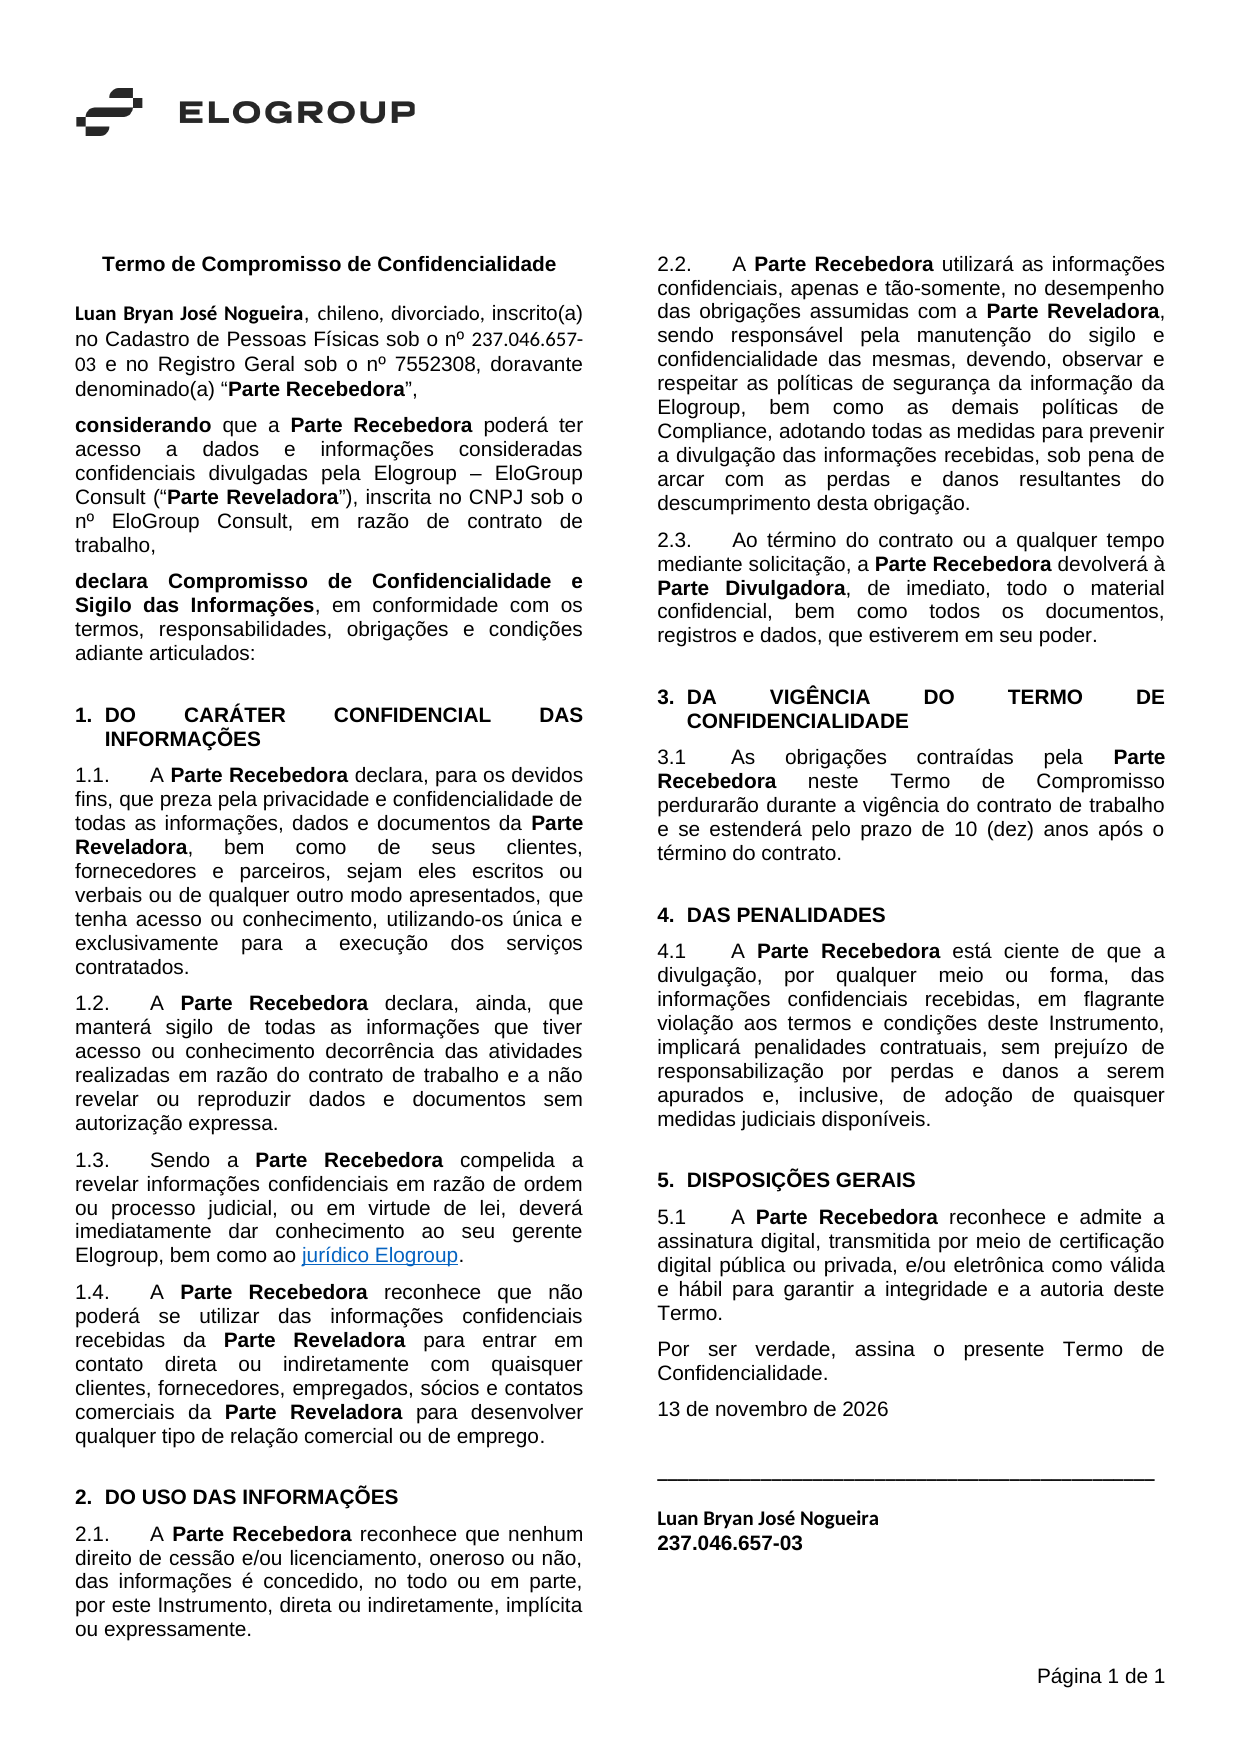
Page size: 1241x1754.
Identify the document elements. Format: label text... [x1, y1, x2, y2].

text Termo de Compromisso de Confidencialidade [75, 251, 583, 275]
list Sendo a Parte Recebedora compelida a revelar informações confidenciais em razão de ordem ou processo judicial, ou em virtude de lei, deverá imediatamente dar conhecimento ao seu gerente Elogroup, bem como ao jurídico Elogroup. [75, 1147, 583, 1267]
list DISPOSIÇÕES GERAIS [657, 1168, 1165, 1192]
text ________________________________________________ [657, 1459, 1163, 1484]
list A Parte Recebedora reconhece que não poderá se utilizar das informações confidenciais recebidas da Parte Reveladora para entrar em contato direta ou indiretamente com quaisquer clientes, fornecedores, empregados, sócios e contatos comerciais da Parte Reveladora para desenvolver qualquer tipo de relação comercial ou de emprego. [75, 1280, 583, 1447]
list A Parte Recebedora utilizará as informações confidenciais, apenas e tão-somente, no desempenho das obrigações assumidas com a Parte Reveladora, sendo responsável pela manutenção do sigilo e confidencialidade das mesmas, devendo, observar e respeitar as políticas de segurança da informação da Elogroup, bem como as demais políticas de Compliance, adotando todas as medidas para prevenir a divulgação das informações recebidas, sob pena de arcar com as perdas e danos resultantes do descumprimento desta obrigação. [657, 251, 1165, 515]
text Luan Bryan José Nogueira [657, 1505, 1163, 1530]
list A Parte Recebedora reconhece e admite a assinatura digital, transmitida por meio de certificação digital pública ou privada, e/ou eletrônica como válida e hábil para garantir a integridade e a autoria deste Termo. [657, 1204, 1165, 1324]
list A Parte Recebedora está ciente de que a divulgação, por qualquer meio ou forma, das informações confidenciais recebidas, em flagrante violação aos termos e condições deste Instrumento, implicará penalidades contratuais, sem prejuízo de responsabilização por perdas e danos a serem apurados e, inclusive, de adoção de quaisquer medidas judiciais disponíveis. [657, 939, 1165, 1131]
list Ao término do contrato ou a qualquer tempo mediante solicitação, a Parte Recebedora devolverá à Parte Divulgadora, de imediato, todo o material confidencial, bem como todos os documentos, registros e dados, que estiverem em seu poder. [657, 527, 1165, 647]
list A Parte Recebedora declara, ainda, que manterá sigilo de todas as informações que tiver acesso ou conhecimento decorrência das atividades realizadas em razão do contrato de trabalho e a não revelar ou reproduzir dados e documentos sem autorização expressa. [75, 991, 583, 1135]
text declara Compromisso de Confidencialidade e Sigilo das Informações, em conformidade com os termos, responsabilidades, obrigações e condições adiante articulados: [75, 569, 583, 665]
text Luan Bryan José Nogueira, chileno, divorciado, inscrito(a) no Cadastro de Pessoas Físicas sob o nº 237.046.657-03 e no Registro Geral sob o nº 7552308, doravante denominado(a) “Parte Recebedora”, [75, 300, 583, 401]
list DO USO DAS INFORMAÇÕES [75, 1485, 583, 1509]
list DA VIGÊNCIA DO TERMO DE CONFIDENCIALIDADE [657, 685, 1165, 733]
list DAS PENALIDADES [657, 902, 1165, 926]
text 11 de novembro de 2021 [657, 1397, 1163, 1421]
list As obrigações contraídas pela Parte Recebedora neste Termo de Compromisso perdurarão durante a vigência do contrato de trabalho e se estenderá pelo prazo de 10 (dez) anos após o término do contrato. [657, 745, 1165, 865]
list DO CARÁTER CONFIDENCIAL DAS INFORMAÇÕES [75, 703, 583, 751]
text Por ser verdade, assina o presente Termo de Confidencialidade. [657, 1337, 1165, 1385]
list A Parte Recebedora declara, para os devidos fins, que preza pela privacidade e confidencialidade de todas as informações, dados e documentos da Parte Reveladora, bem como de seus clientes, fornecedores e parceiros, sejam eles escritos ou verbais ou de qualquer outro modo apresentados, que tenha acesso ou conhecimento, utilizando-os única e exclusivamente para a execução dos serviços contratados. [75, 763, 583, 979]
text considerando que a Parte Recebedora poderá ter acesso a dados e informações consideradas confidenciais divulgadas pela Elogroup – EloGroup Consult (“Parte Reveladora”), inscrita no CNPJ sob o nº EloGroup Consult, em razão de contrato de trabalho, [75, 413, 583, 557]
text 237.046.657-03 [657, 1530, 1163, 1554]
list A Parte Recebedora reconhece que nenhum direito de cessão e/ou licenciamento, oneroso ou não, das informações é concedido, no todo ou em parte, por este Instrumento, direta ou indiretamente, implícita ou expressamente. [75, 1521, 583, 1641]
